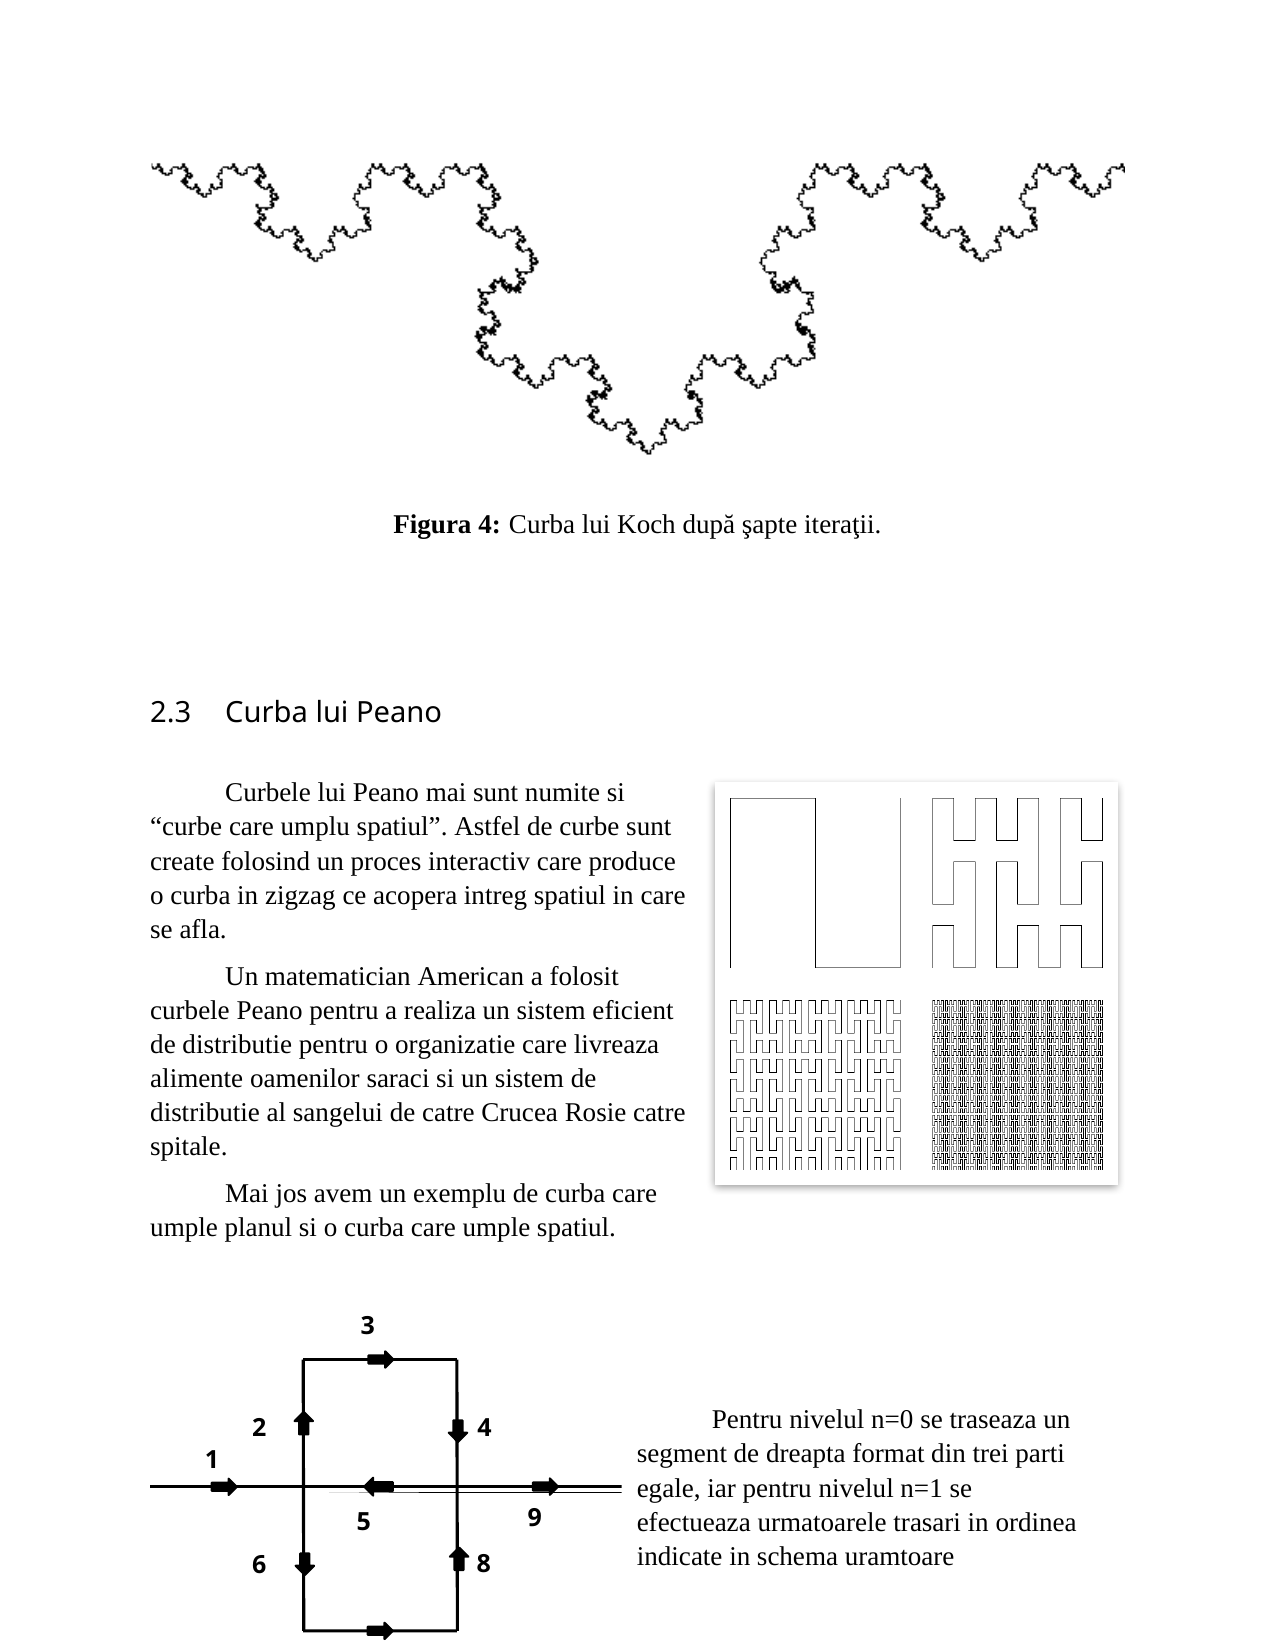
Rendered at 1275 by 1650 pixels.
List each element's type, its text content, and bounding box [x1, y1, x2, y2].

text Un matematician American a folosit curbele Peano pentru a realiza un sistem eficient de distributie pentru o organizatie care livreaza alimente oamenilor saraci si un sistem de distributie al sangelui de catre Crucea Rosie catre spitale. [150, 960, 709, 1162]
subtitle 2.3 Curba lui Peano [150, 691, 1125, 731]
text Curbele lui Peano mai sunt numite si “curbe care umplu spatiul”. Astfel de curbe sunt create folosind un proces interactiv care produce o curba in zigzag ce acopera intreg spatiul in care se afla. [150, 776, 1125, 944]
picture [151, 151, 1125, 472]
picture [730, 797, 1103, 1170]
table_header [150, 150, 1125, 558]
text Mai jos avem un exemplu de curba care umple planul si o curba care umple spatiul. [150, 1177, 1125, 1242]
